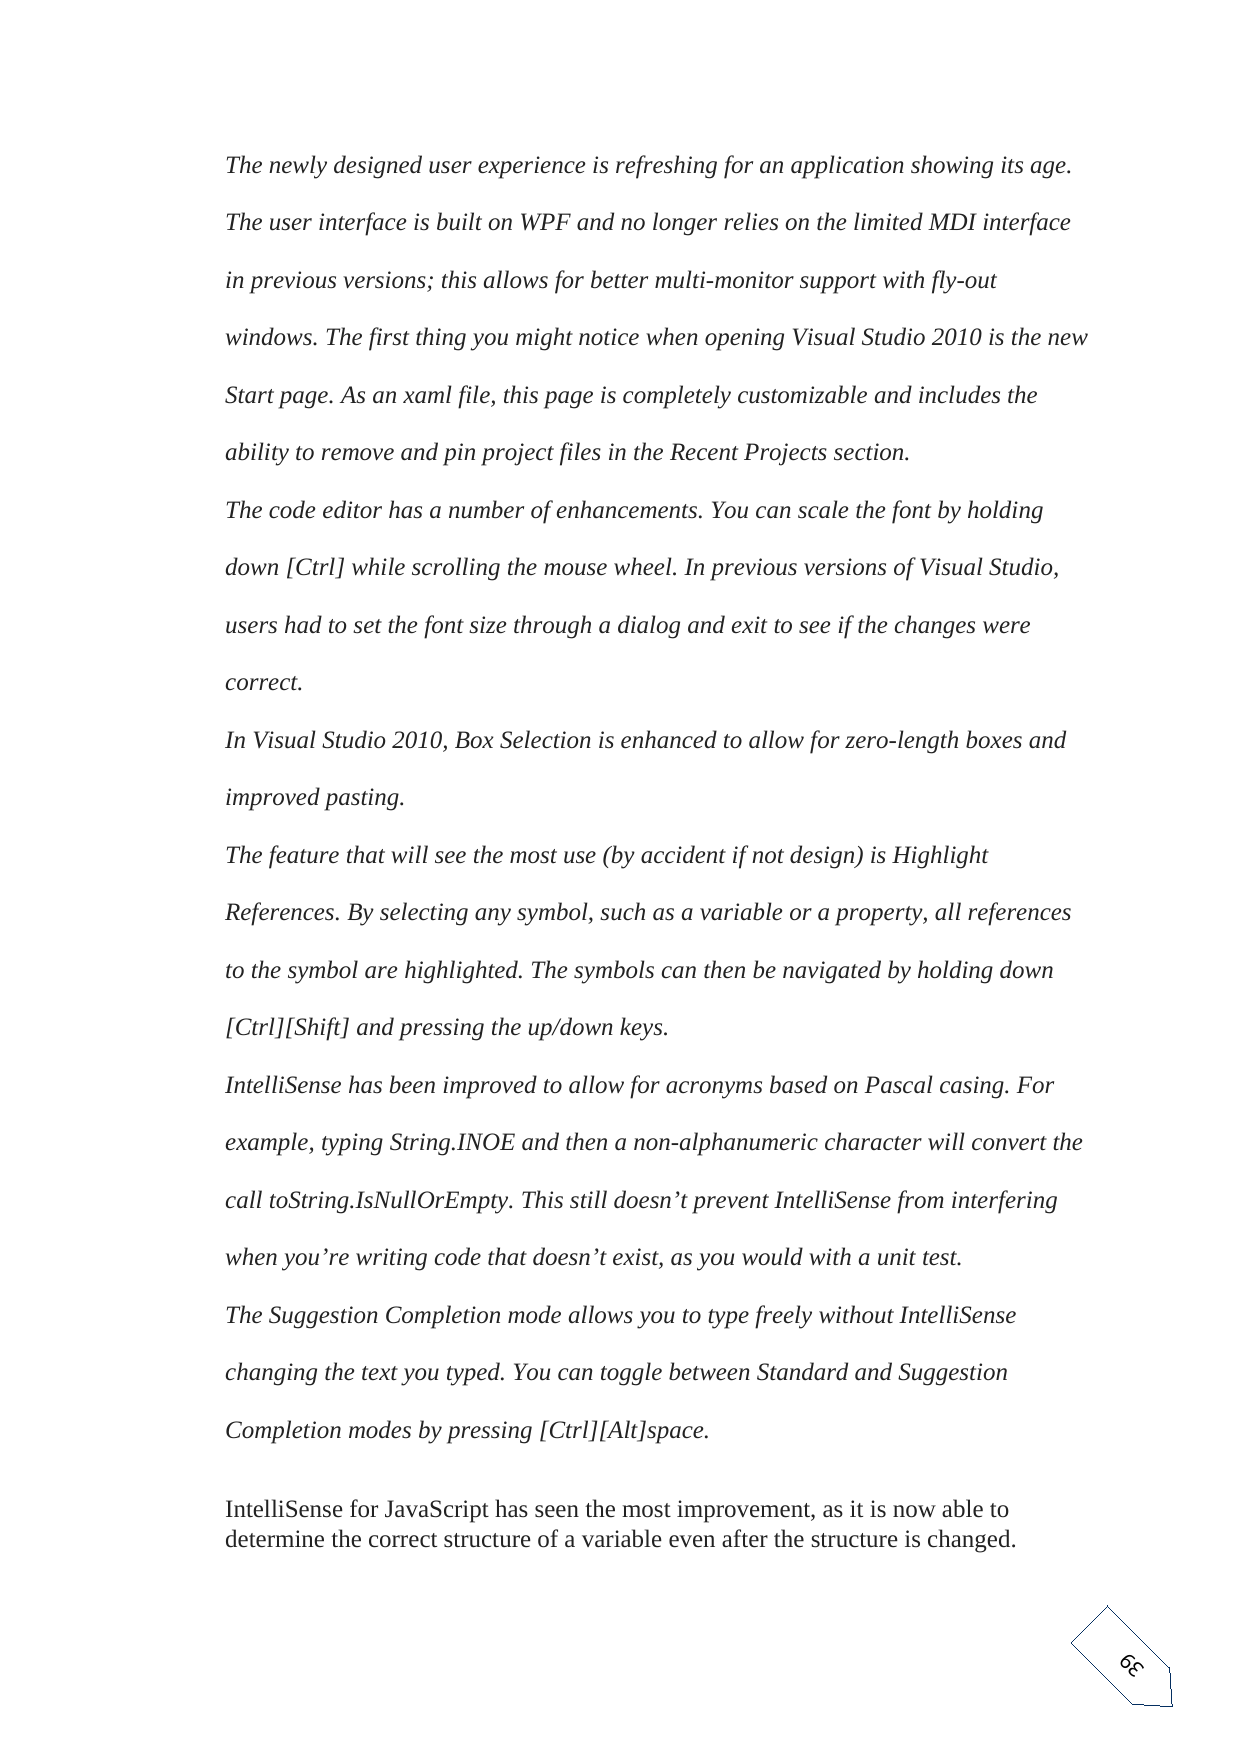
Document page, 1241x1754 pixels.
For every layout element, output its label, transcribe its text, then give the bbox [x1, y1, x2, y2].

list The code editor has a number of enhancements. You can scale the font by holding down [Ctrl] while scrolling the mouse wheel. In previous versions of Visual Studio, users had to set the font size through a dialog and exit to see if the changes were correct. [225, 495, 1090, 696]
list The Suggestion Completion mode allows you to type freely without IntelliSense changing the text you typed. You can toggle between Standard and Suggestion Completion modes by pressing [Ctrl][Alt]space. [225, 1300, 1090, 1444]
text IntelliSense for JavaScript has seen the most improvement, as it is now able to determine the correct structure of a variable even after the structure is changed. [225, 1493, 1090, 1553]
list The feature that will see the most use (by accident if not design) is Highlight References. By selecting any symbol, such as a variable or a property, all references to the symbol are highlighted. The symbols can then be navigated by holding down [Ctrl][Shift] and pressing the up/down keys. [225, 840, 1090, 1041]
list IntelliSense has been improved to allow for acronyms based on Pascal casing. For example, typing String.INOE and then a non-alphanumeric character will convert the call toString.IsNullOrEmpty. This still doesn’t prevent IntelliSense from interfering when you’re writing code that doesn’t exist, as you would with a unit test. [225, 1070, 1090, 1271]
list In Visual Studio 2010, Box Selection is enhanced to allow for zero-length boxes and improved pasting. [225, 725, 1090, 811]
list The newly designed user experience is refreshing for an application showing its age. The user interface is built on WPF and no longer relies on the limited MDI interface in previous versions; this allows for better multi-monitor support with fly-out windows. The first thing you might notice when opening Visual Studio 2010 is the new Start page. As an xaml file, this page is completely customizable and includes the ability to remove and pin project files in the Recent Projects section. [225, 150, 1090, 466]
